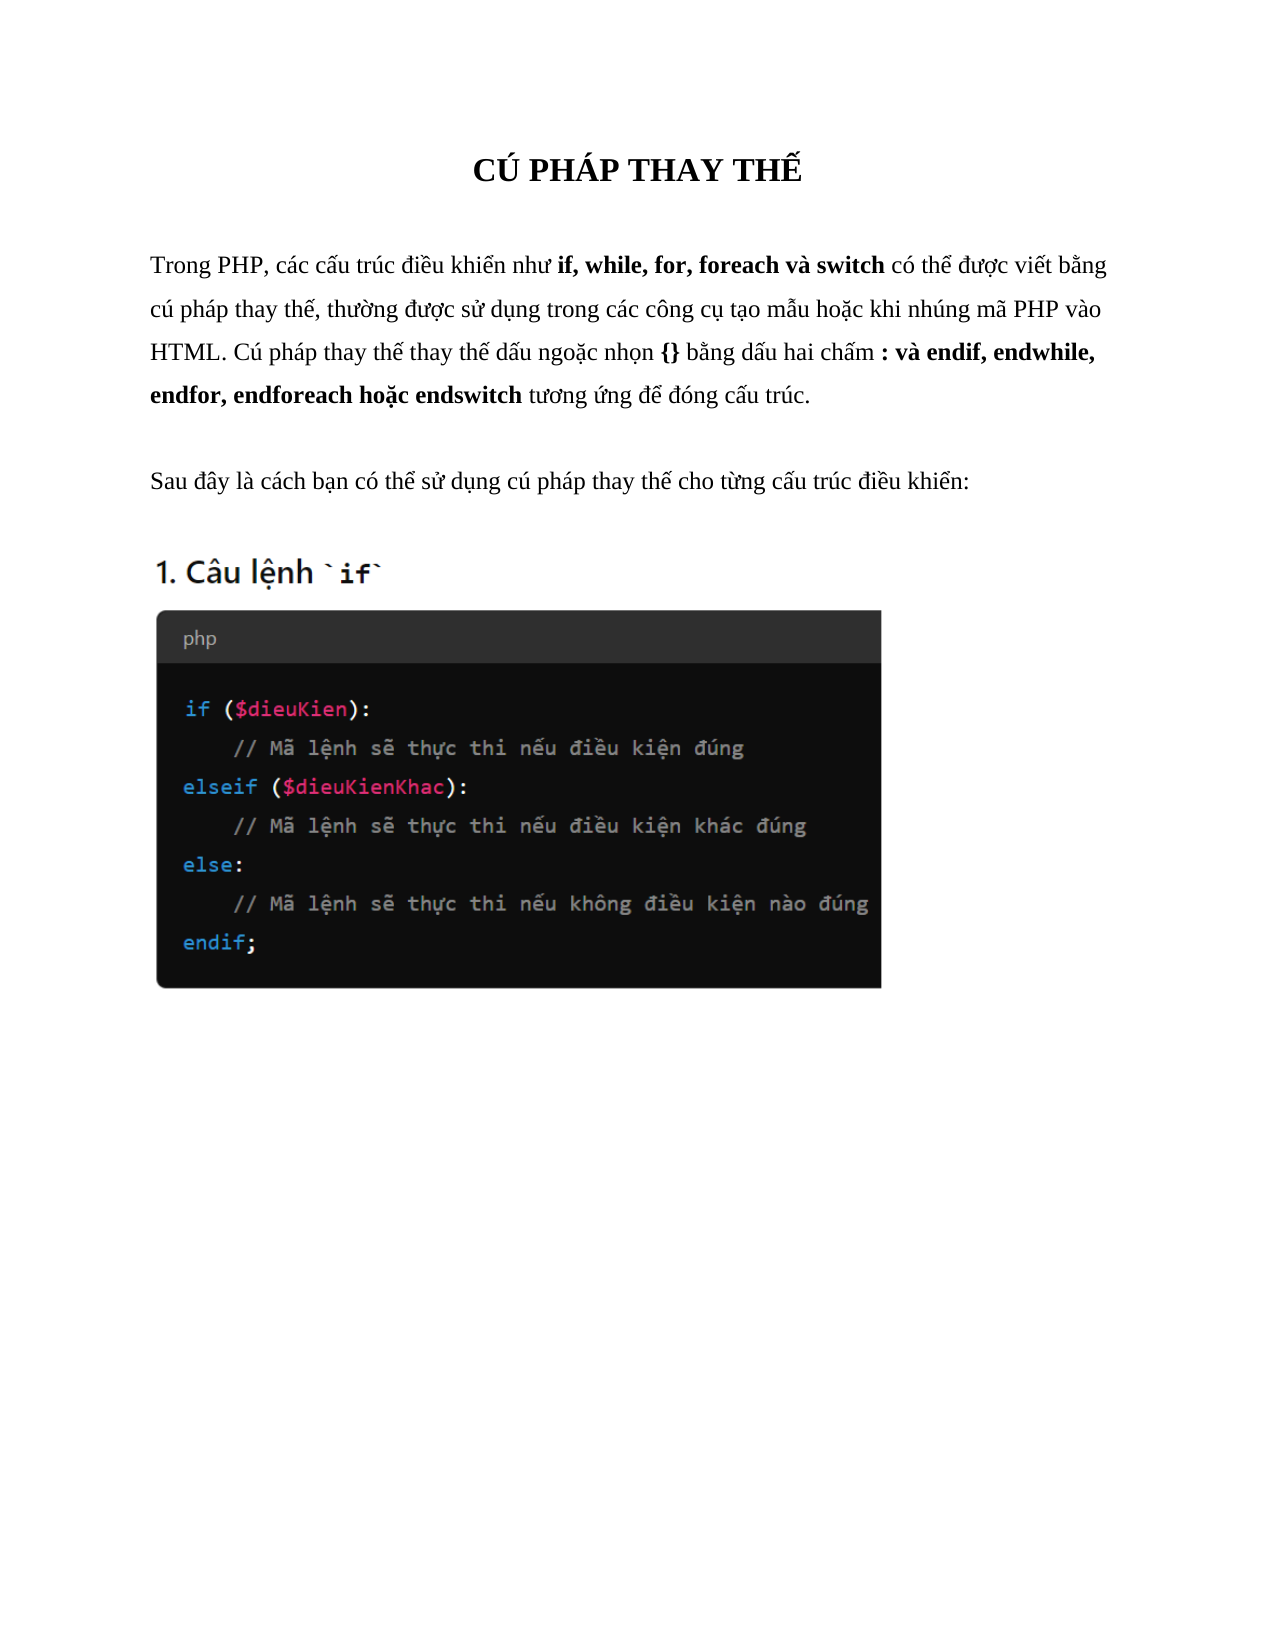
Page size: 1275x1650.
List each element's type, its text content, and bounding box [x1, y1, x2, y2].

text Trong PHP, các cấu trúc điều khiển như if, while, for, foreach và switch có thể được viết bằng cú pháp thay thế, thường được sử dụng trong các công cụ tạo mẫu hoặc khi nhúng mã PHP vào HTML. Cú pháp thay thế thay thế dấu ngoặc nhọn {} bằng dấu hai chấm : và endif, endwhile, endfor, endforeach hoặc endswitch tương ứng để đóng cấu trúc. [150, 251, 1125, 409]
picture [150, 552, 882, 996]
text Sau đây là cách bạn có thể sử dụng cú pháp thay thế cho từng cấu trúc điều khiển: [150, 466, 1125, 495]
text CÚ PHÁP THAY THẾ [150, 150, 1125, 188]
